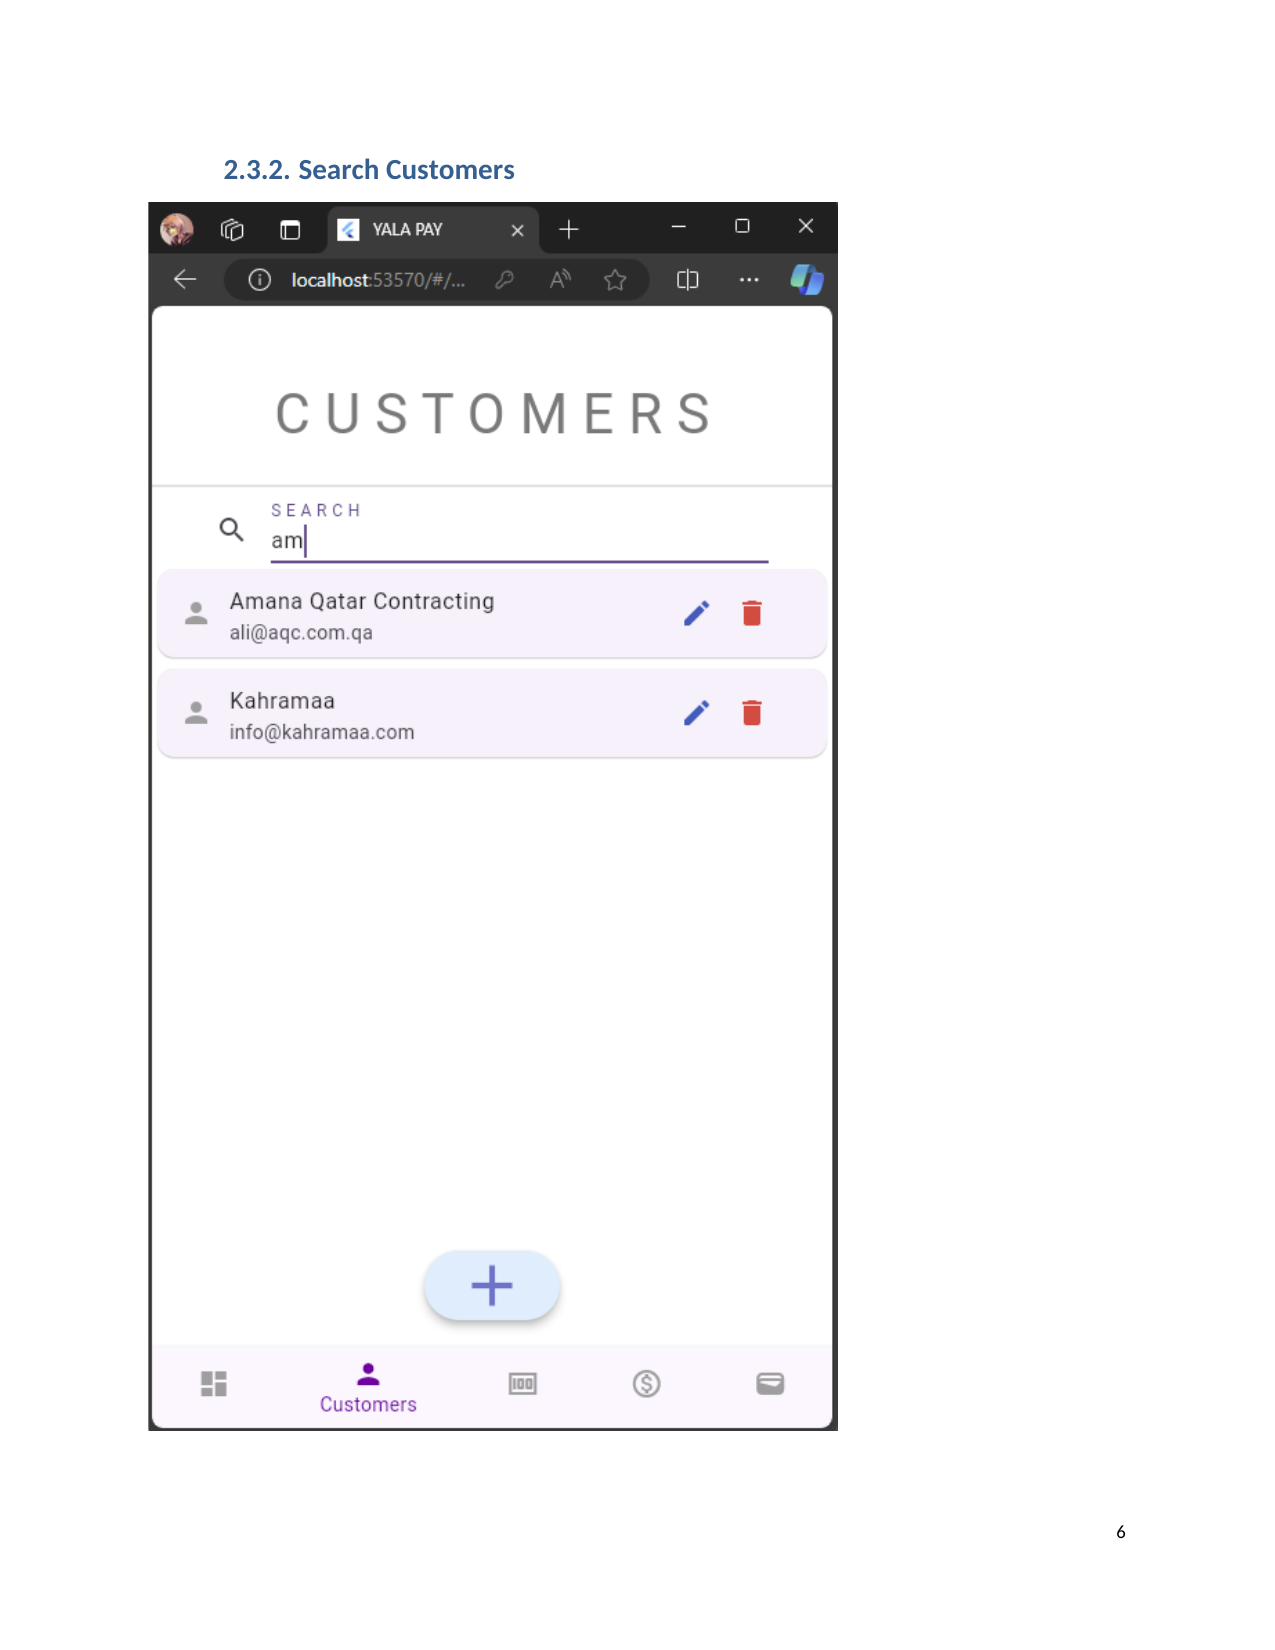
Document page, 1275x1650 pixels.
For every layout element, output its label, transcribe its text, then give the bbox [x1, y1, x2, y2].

subtitle Search Customers [223, 151, 1154, 187]
picture [148, 202, 838, 1431]
